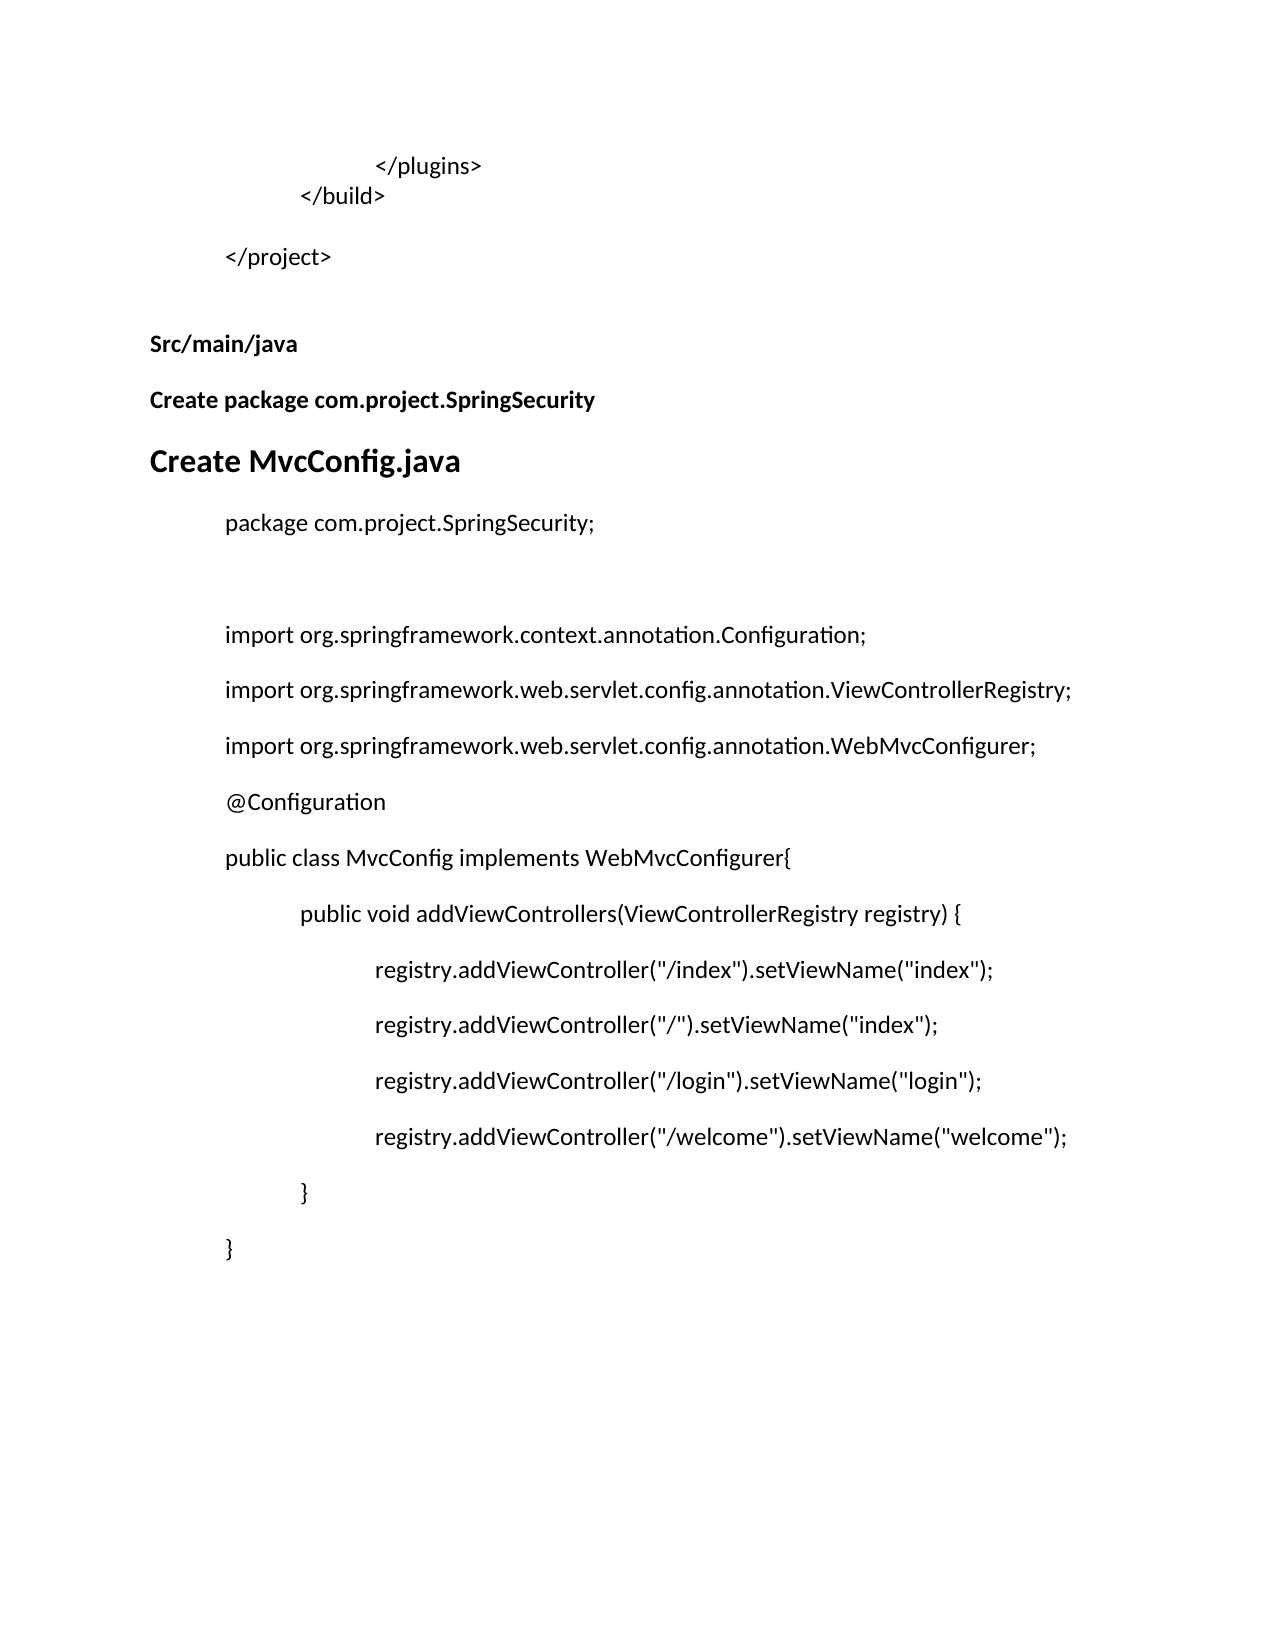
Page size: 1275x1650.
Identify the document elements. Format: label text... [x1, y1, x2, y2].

text @Configuration [225, 786, 1125, 817]
text registry.addViewController("/welcome").setViewName("welcome"); [225, 1121, 1125, 1152]
text registry.addViewController("/login").setViewName("login"); [225, 1066, 1125, 1096]
text import org.springframework.context.annotation.Configuration; [225, 619, 1125, 649]
text registry.addViewController("/index").setViewName("index"); [225, 954, 1125, 984]
text import org.springframework.web.servlet.config.annotation.WebMvcConfigurer; [225, 731, 1125, 761]
text package com.project.SpringSecurity; [225, 507, 1125, 538]
text </project> [225, 242, 1125, 272]
text Create package com.project.SpringSecurity [150, 384, 1125, 414]
text </plugins> [225, 150, 1125, 181]
text import org.springframework.web.servlet.config.annotation.ViewControllerRegistry; [225, 675, 1125, 705]
text } [225, 1233, 1125, 1263]
text registry.addViewController("/").setViewName("index"); [225, 1010, 1125, 1040]
text Create MvcConfig.java [150, 439, 1125, 480]
text } [225, 1177, 1125, 1208]
text Src/main/java [150, 328, 1125, 358]
text public class MvcConfig implements WebMvcConfigurer{ [225, 842, 1125, 873]
text public void addViewControllers(ViewControllerRegistry registry) { [225, 898, 1125, 928]
text </build> [225, 181, 1125, 211]
